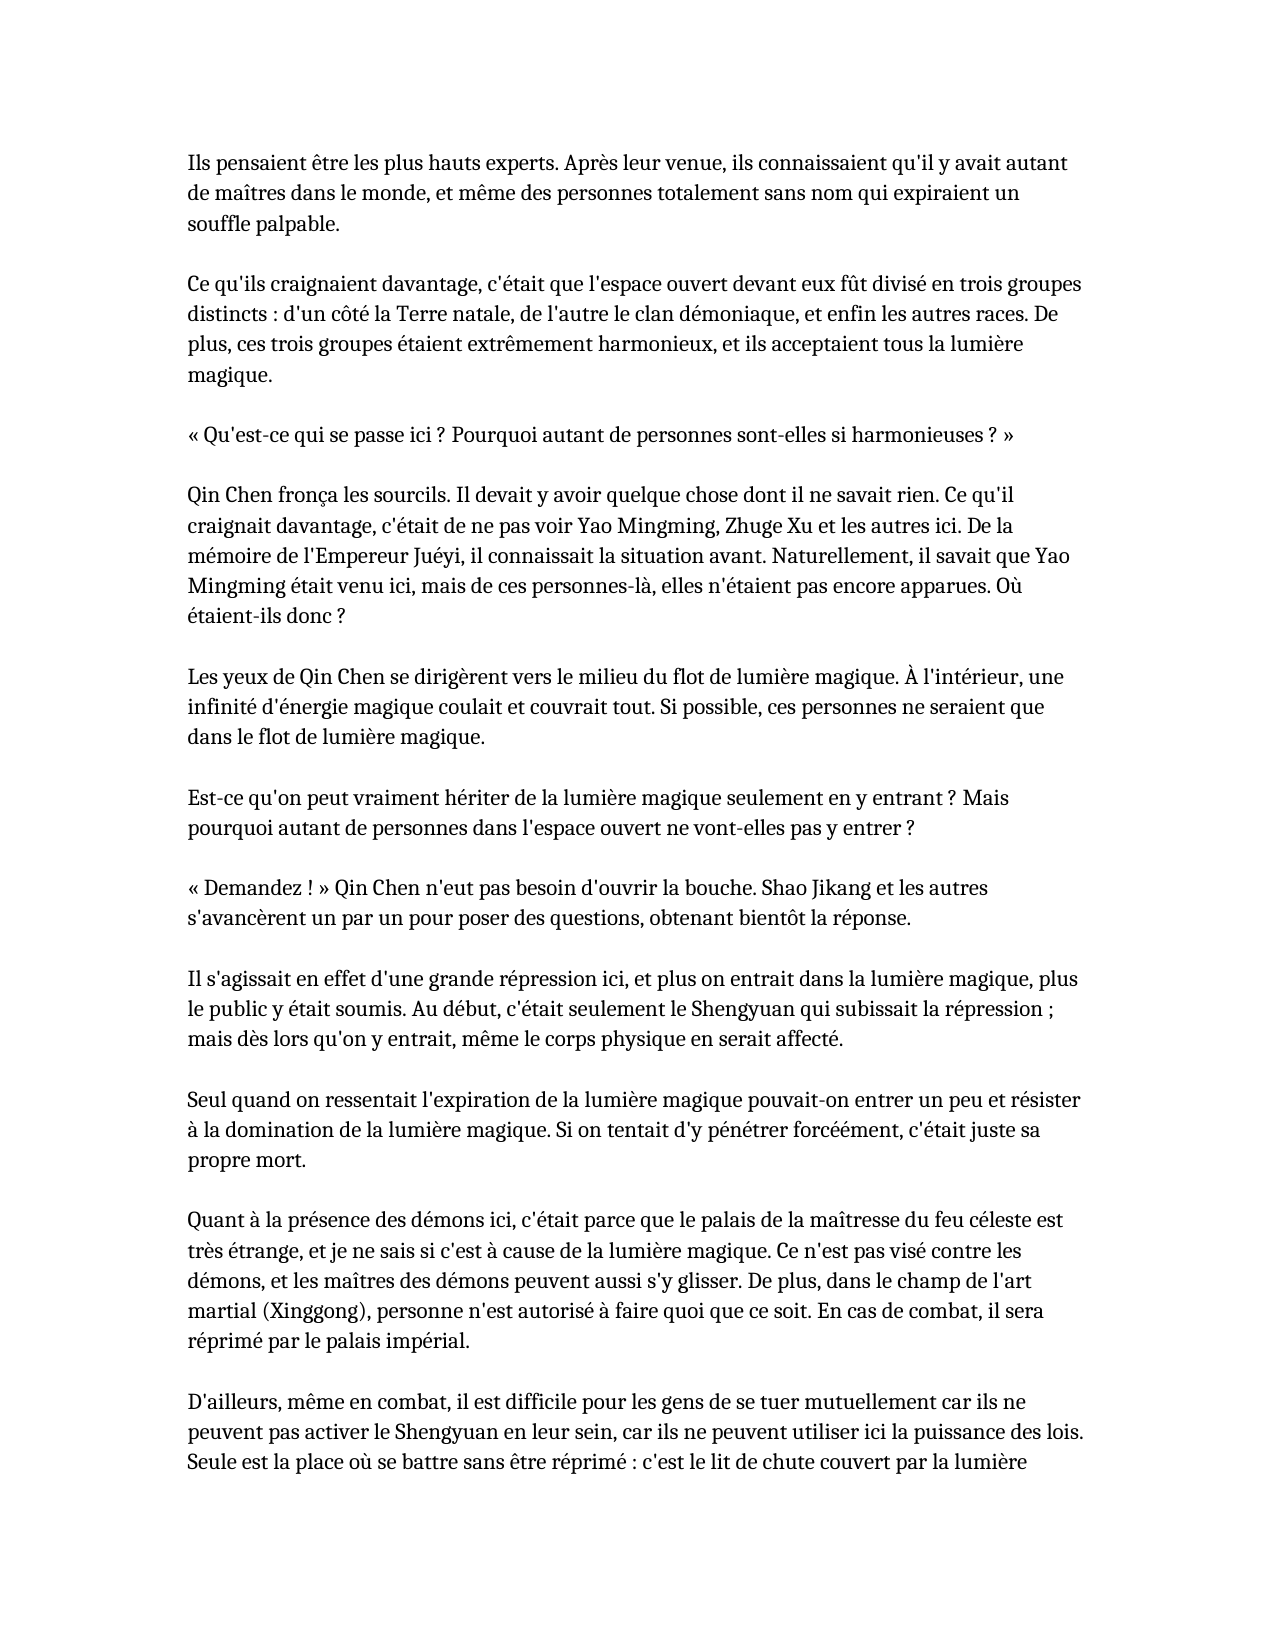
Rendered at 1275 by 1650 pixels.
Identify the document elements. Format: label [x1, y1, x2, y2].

text [187, 150, 1087, 1475]
